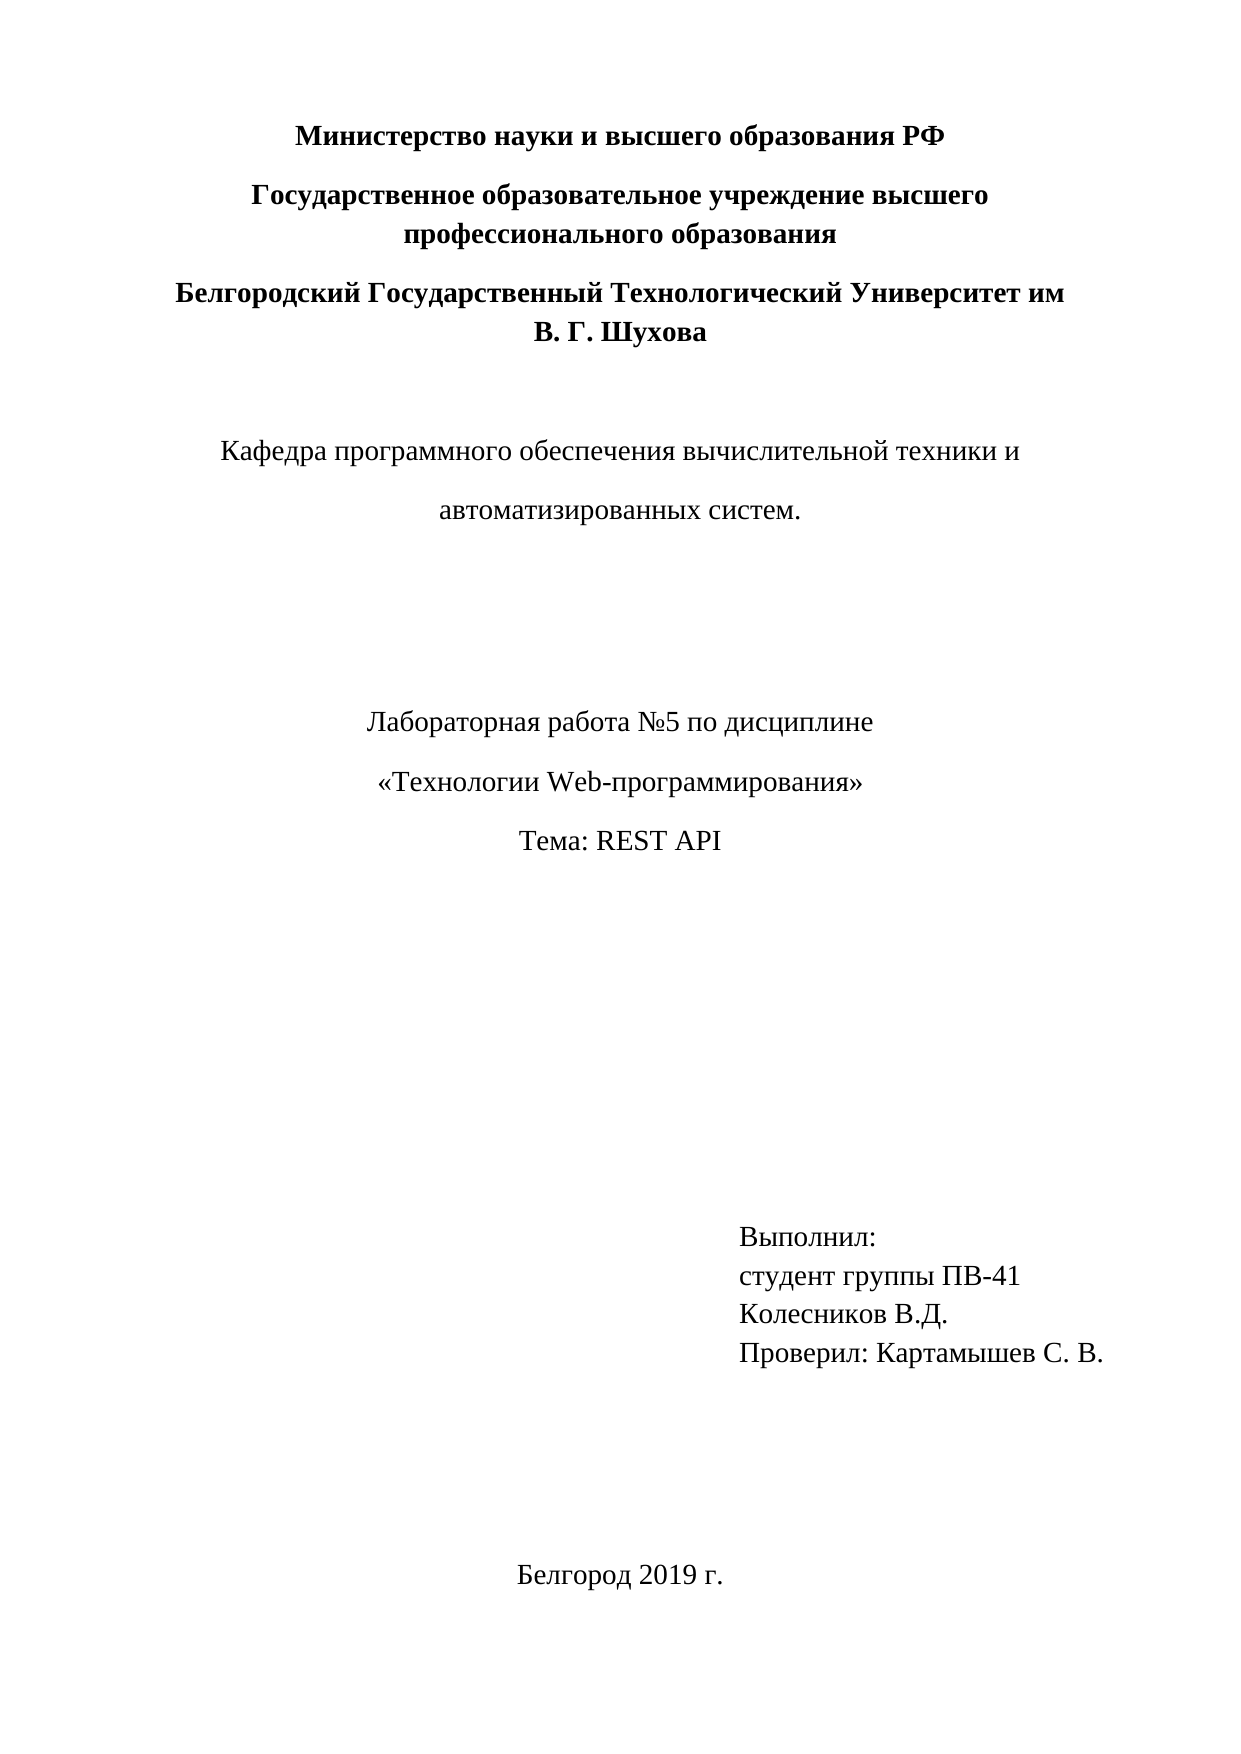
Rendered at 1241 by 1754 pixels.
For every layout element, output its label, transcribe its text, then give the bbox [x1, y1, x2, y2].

text Белгородский Государственный Технологический Университет им В. Г. Шухова [118, 275, 1122, 347]
text Проверил: Картамышев С. В. [739, 1335, 1122, 1368]
text студент группы ПВ-41 [739, 1258, 1122, 1291]
text Тема: REST API [118, 823, 1122, 857]
text Выполнил: [739, 1219, 1122, 1253]
text Государственное образовательное учреждение высшего профессионального образования [118, 177, 1122, 249]
text Лабораторная работа №5 по дисциплине [118, 704, 1122, 738]
text «Технологии Web-программирования» [118, 764, 1122, 797]
text Колесников В.Д. [739, 1296, 1122, 1330]
text Кафедра программного обеспечения вычислительной техники и [118, 433, 1122, 466]
text Министерство науки и высшего образования РФ [118, 118, 1122, 152]
text автоматизированных систем. [118, 492, 1122, 526]
text Белгород 2019 г. [118, 1557, 1122, 1590]
